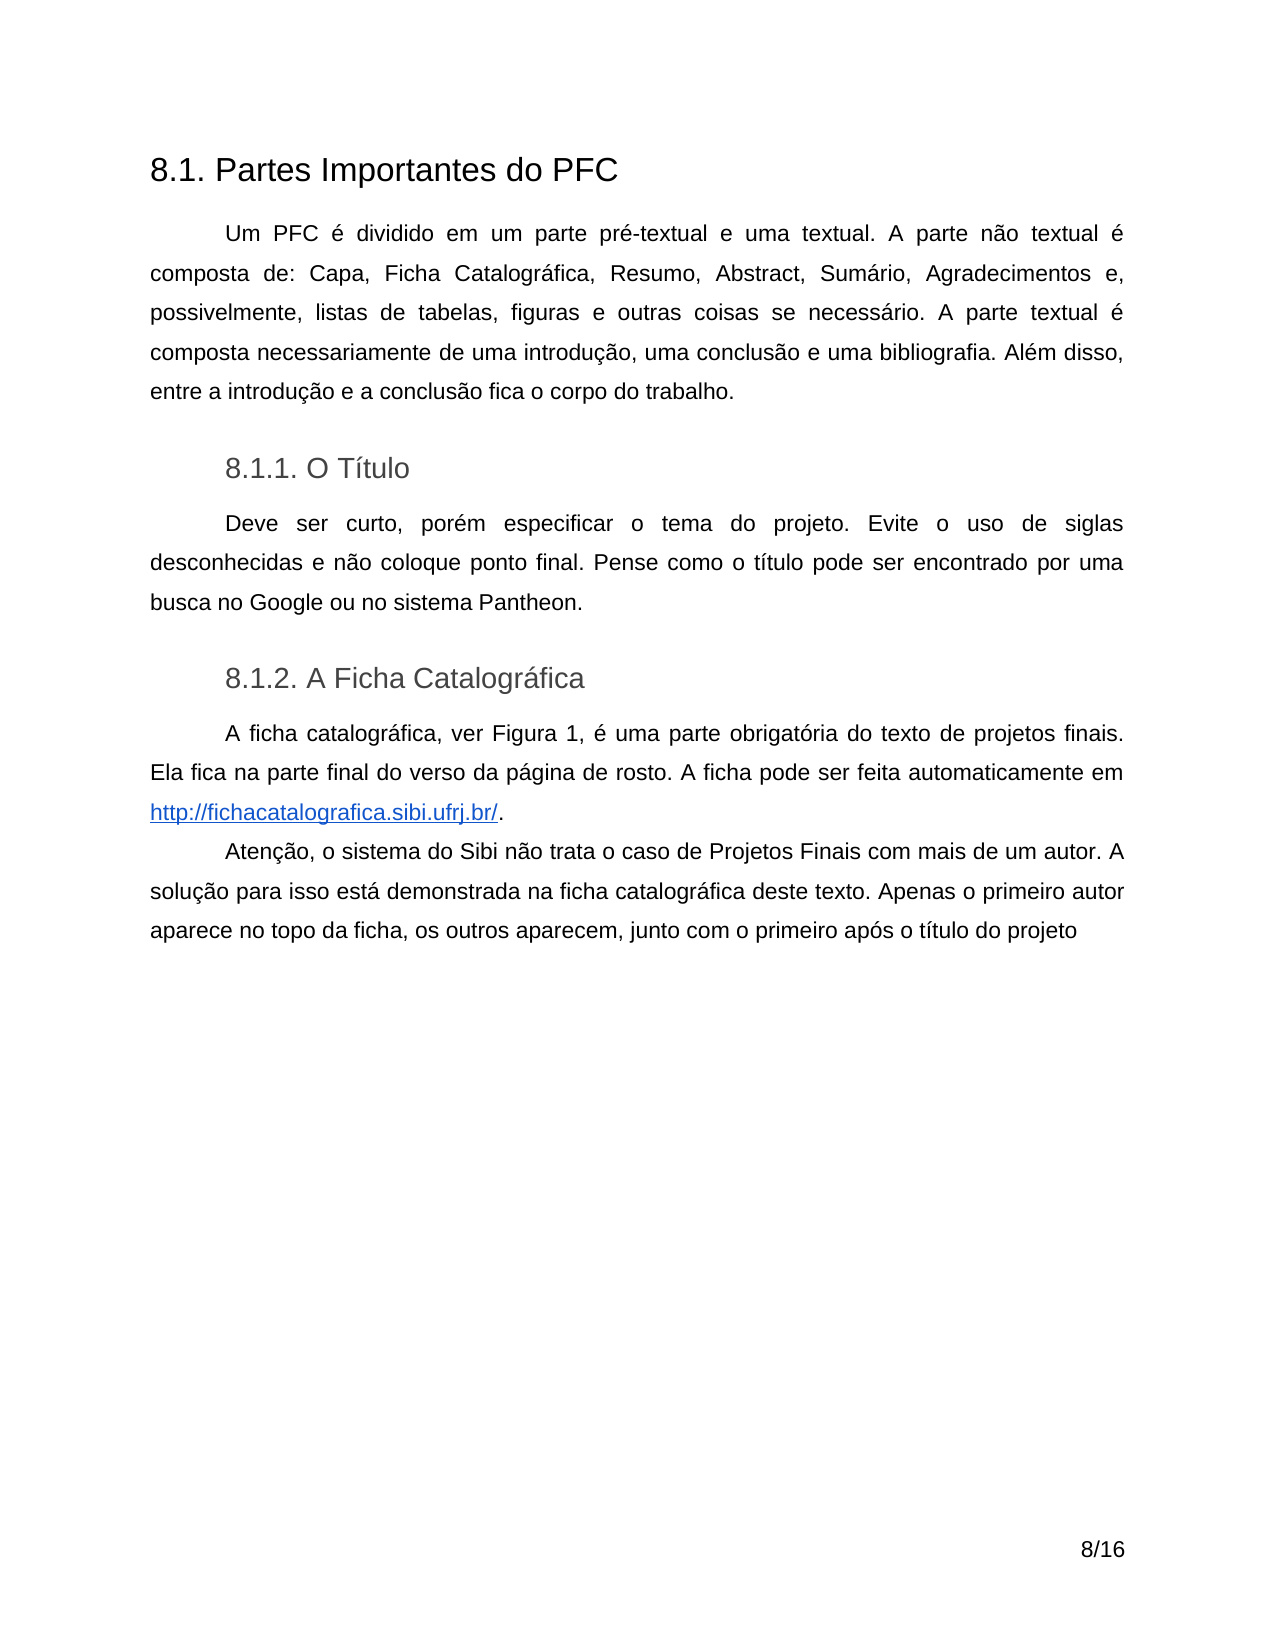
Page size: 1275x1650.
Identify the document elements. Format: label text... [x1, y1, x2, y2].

subtitle ​8.1.1.​ O Título [150, 451, 1125, 484]
subtitle ​8.1.2.​ A Ficha Catalográfica [150, 661, 1125, 695]
text Atenção, o sistema do Sibi não trata o caso de Projetos Finais com mais de um autor. A solução para isso está demonstrada na ficha catalográfica deste texto. Apenas o primeiro autor aparece no topo da ficha, os outros aparecem, junto com o primeiro após o título do projeto [150, 838, 1125, 944]
text Um PFC é dividido em um parte pré-textual e uma textual. A parte não textual é composta de: Capa, Ficha Catalográfica, Resumo, Abstract, Sumário, Agradecimentos e, possivelmente, listas de tabelas, figuras e outras coisas se necessário. A parte textual é composta necessariamente de uma introdução, uma conclusão e uma bibliografia. Além disso, entre a introdução e a conclusão fica o corpo do trabalho. [150, 220, 1125, 404]
text Deve ser curto, porém especificar o tema do projeto. Evite o uso de siglas desconhecidas e não coloque ponto final. Pense como o título pode ser encontrado por uma busca no Google ou no sistema Pantheon. [150, 509, 1125, 615]
subtitle ​8.1.​ Partes Importantes do PFC [150, 150, 1125, 188]
text A ficha catalográfica, ver Figura 1, é uma parte obrigatória do texto de projetos finais. Ela fica na parte final do verso da página de rosto. A ficha pode ser feita automaticamente em http://fichacatalografica.sibi.ufrj.br/. [150, 720, 1125, 825]
